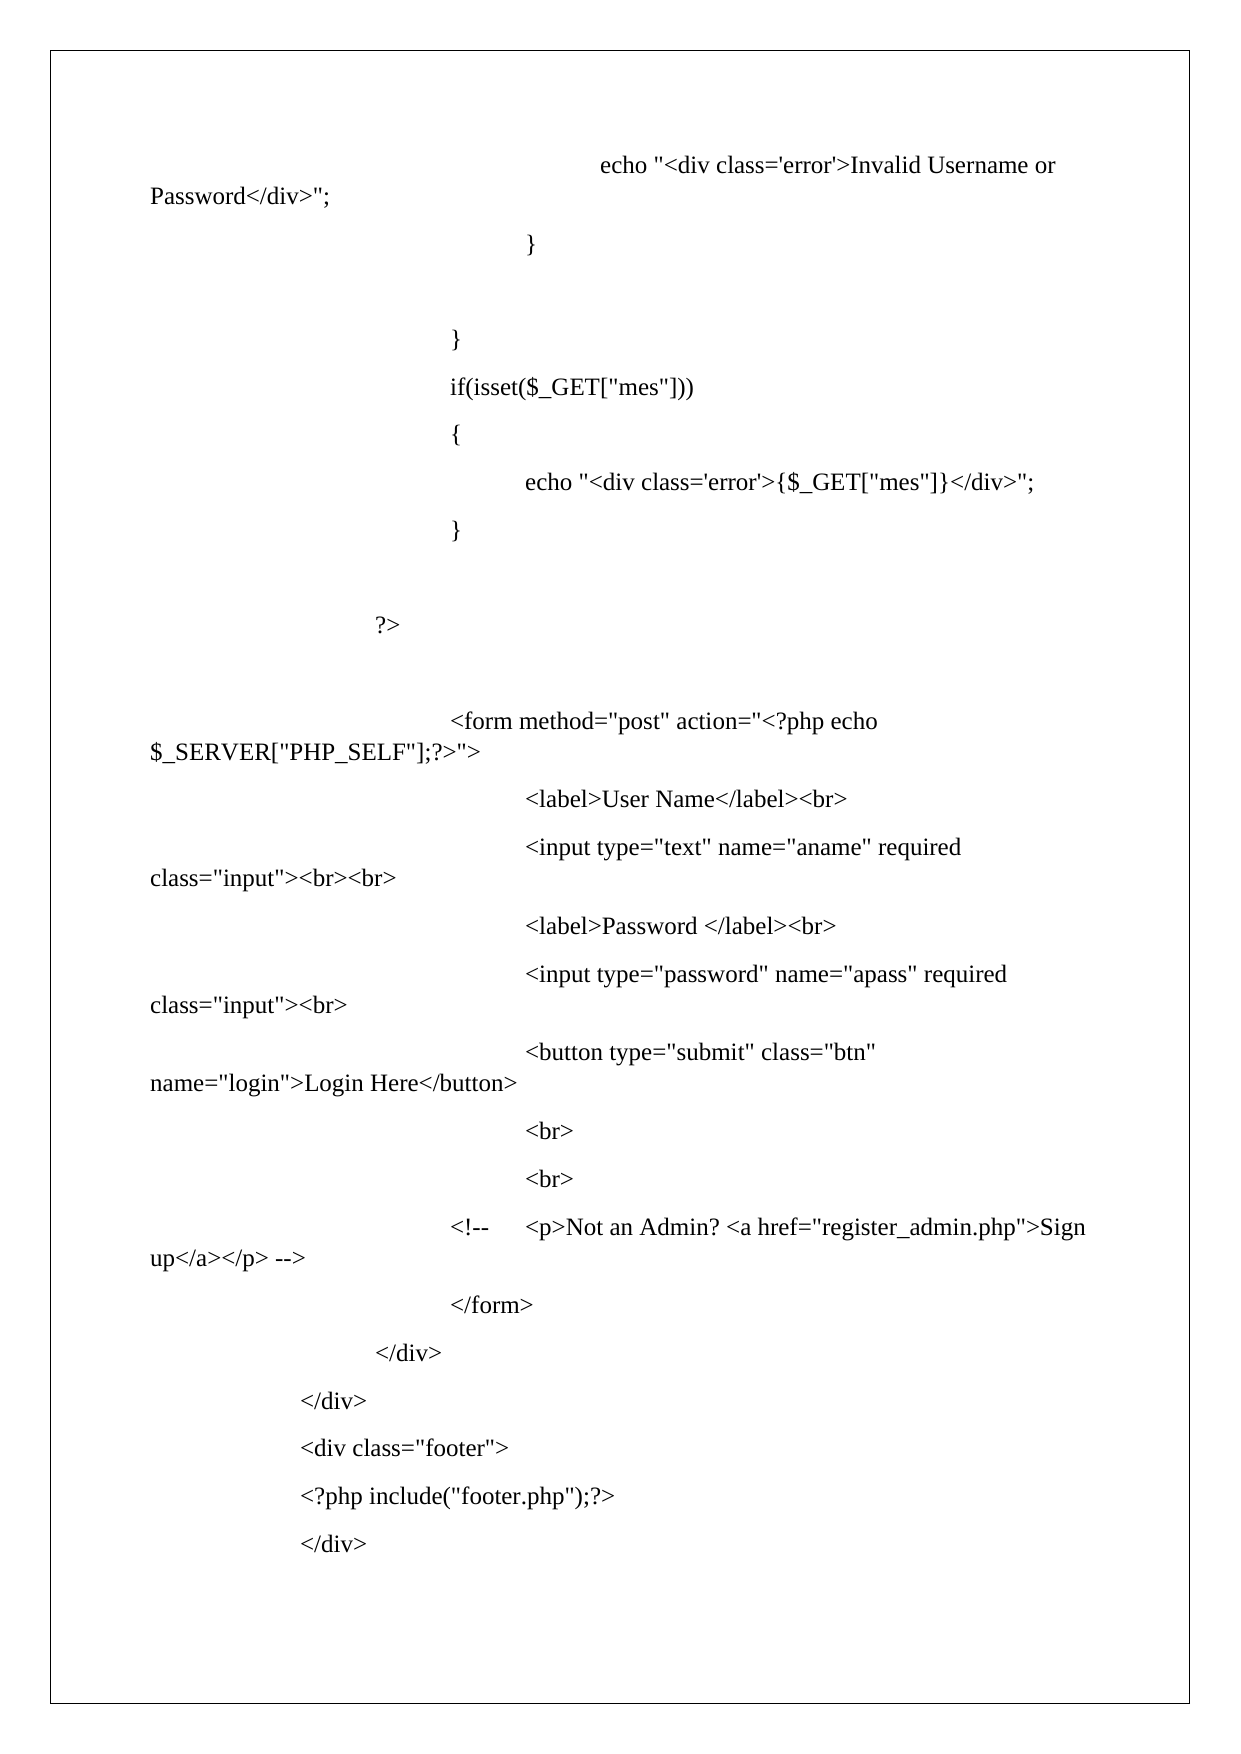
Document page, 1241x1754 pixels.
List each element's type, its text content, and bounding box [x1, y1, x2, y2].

text echo "<div class='error'>{$_GET["mes"]}</div>"; [150, 467, 1090, 496]
text <br> [150, 1164, 1090, 1193]
text { [150, 419, 1090, 448]
text } [150, 229, 1090, 257]
text <div class="footer"> [150, 1433, 1090, 1462]
text <?php include("footer.php");?> [150, 1481, 1090, 1510]
text </div> [150, 1386, 1090, 1414]
text } [150, 515, 1090, 544]
text <input type="text" name="aname" required class="input"><br><br> [150, 832, 1090, 892]
text echo "<div class='error'>Invalid Username or Password</div>"; [150, 150, 1090, 210]
text if(isset($_GET["mes"])) [150, 372, 1090, 401]
text <br> [150, 1116, 1090, 1145]
text <label>Password </label><br> [150, 911, 1090, 940]
text </div> [150, 1529, 1090, 1558]
text <!-- <p>Not an Admin? <a href="register_admin.php">Sign up</a></p> --> [150, 1212, 1090, 1271]
text </div> [150, 1338, 1090, 1367]
text <button type="submit" class="btn" name="login">Login Here</button> [150, 1037, 1090, 1097]
text } [150, 324, 1090, 353]
text </form> [150, 1290, 1090, 1319]
text <input type="password" name="apass" required class="input"><br> [150, 959, 1090, 1018]
text <label>User Name</label><br> [150, 784, 1090, 813]
text ?> [150, 610, 1090, 639]
text <form method="post" action="<?php echo $_SERVER["PHP_SELF"];?>"> [150, 706, 1090, 766]
